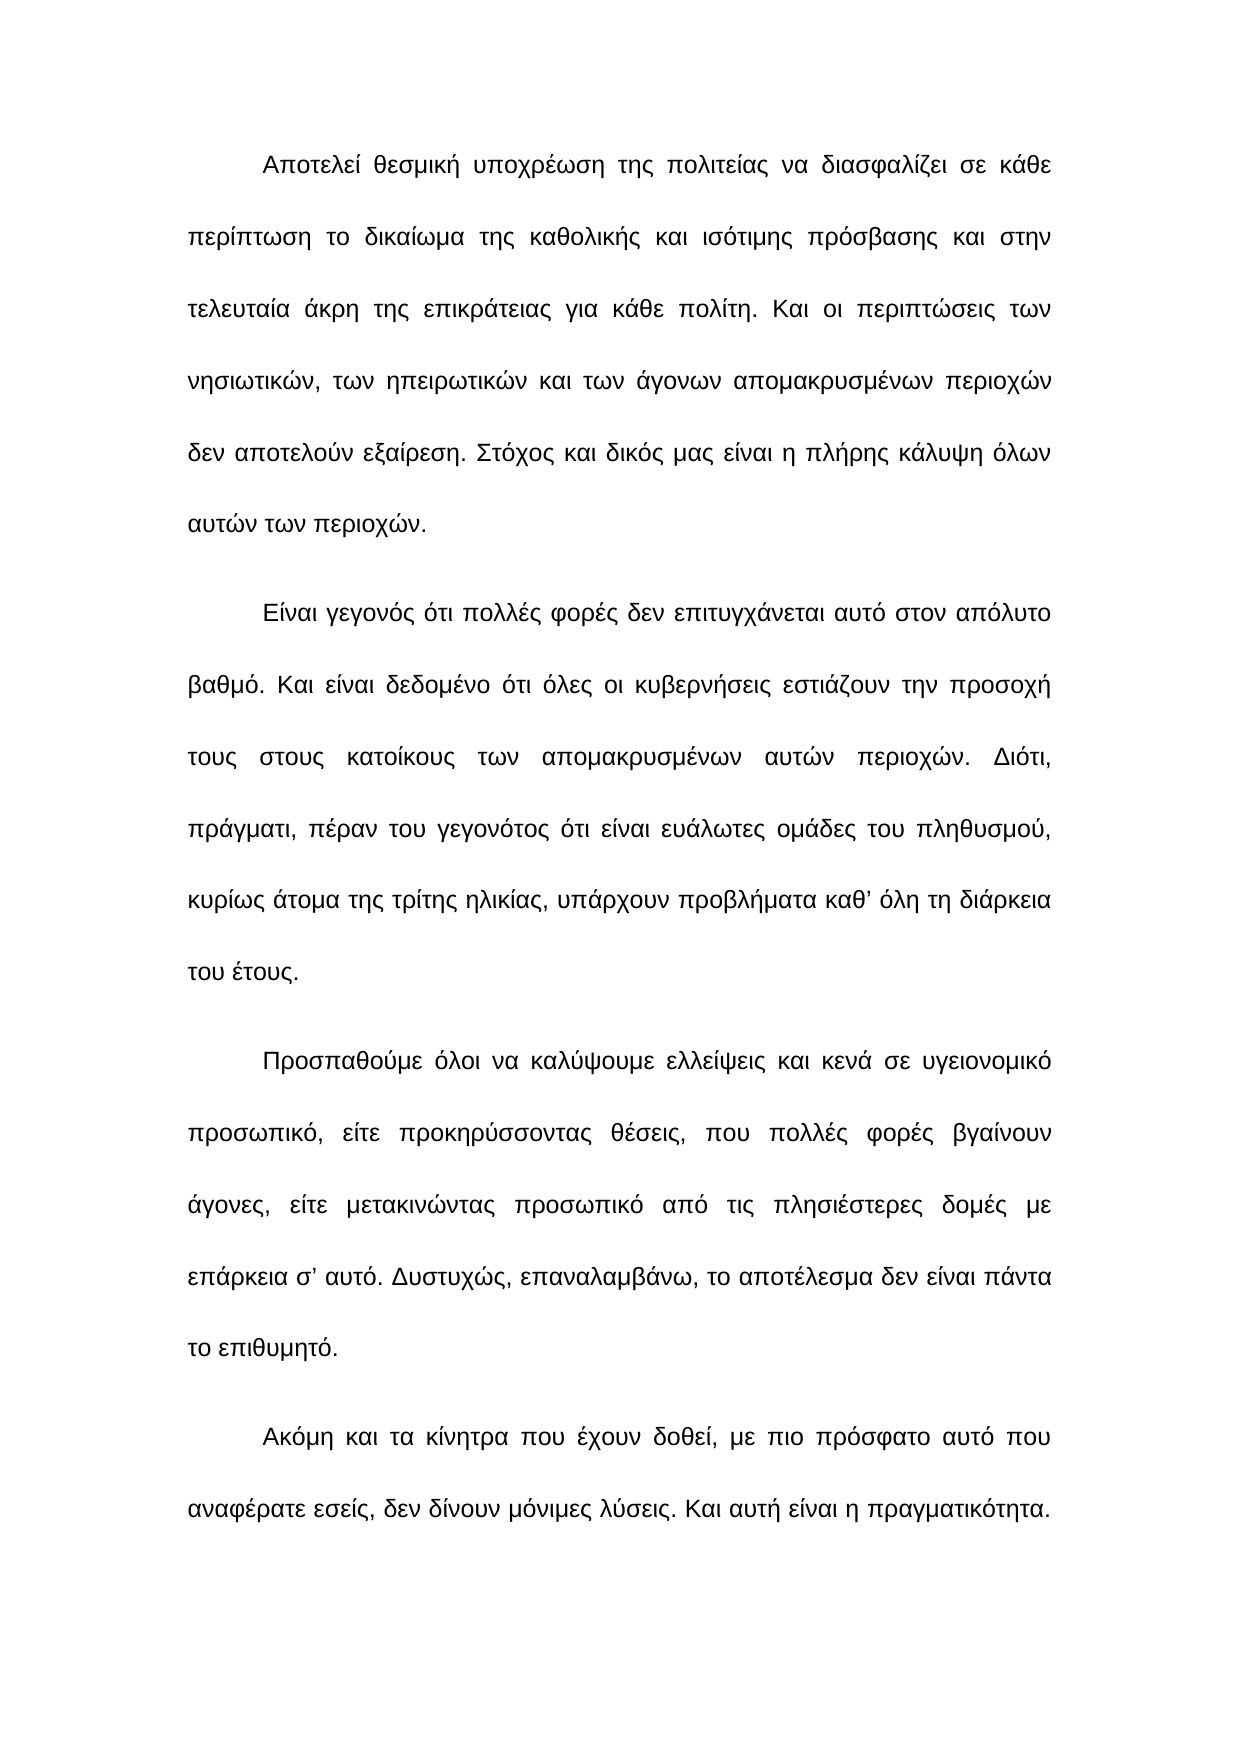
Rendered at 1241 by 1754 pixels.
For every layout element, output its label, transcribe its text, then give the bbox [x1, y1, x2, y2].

text Προσπαθούμε όλοι να καλύψουμε ελλείψεις και κενά σε υγειονομικό προσωπικό, είτε προκηρύσσοντας θέσεις, που πολλές φορές βγαίνουν άγονες, είτε μετακινώντας προσωπικό από τις πλησιέστερες δομές με επάρκεια σ’ αυτό. Δυστυχώς, επαναλαμβάνω, το αποτέλεσμα δεν είναι πάντα το επιθυμητό. [187, 1046, 1053, 1362]
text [187, 1422, 1053, 1522]
text Αποτελεί θεσμική υποχρέωση της πολιτείας να διασφαλίζει σε κάθε περίπτωση το δικαίωμα της καθολικής και ισότιμης πρόσβασης και στην τελευταία άκρη της επικράτειας για κάθε πολίτη. Και οι περιπτώσεις των νησιωτικών, των ηπειρωτικών και των άγονων απομακρυσμένων περιοχών δεν αποτελούν εξαίρεση. Στόχος και δικός μας είναι η πλήρης κάλυψη όλων αυτών των περιοχών. [187, 150, 1053, 538]
text Είναι γεγονός ότι πολλές φορές δεν επιτυγχάνεται αυτό στον απόλυτο βαθμό. Και είναι δεδομένο ότι όλες οι κυβερνήσεις εστιάζουν την προσοχή τους στους κατοίκους των απομακρυσμένων αυτών περιοχών. Διότι, πράγματι, πέραν του γεγονότος ότι είναι ευάλωτες ομάδες του πληθυσμού, κυρίως άτομα της τρίτης ηλικίας, υπάρχουν προβλήματα καθ’ όλη τη διάρκεια του έτους. [187, 598, 1053, 986]
